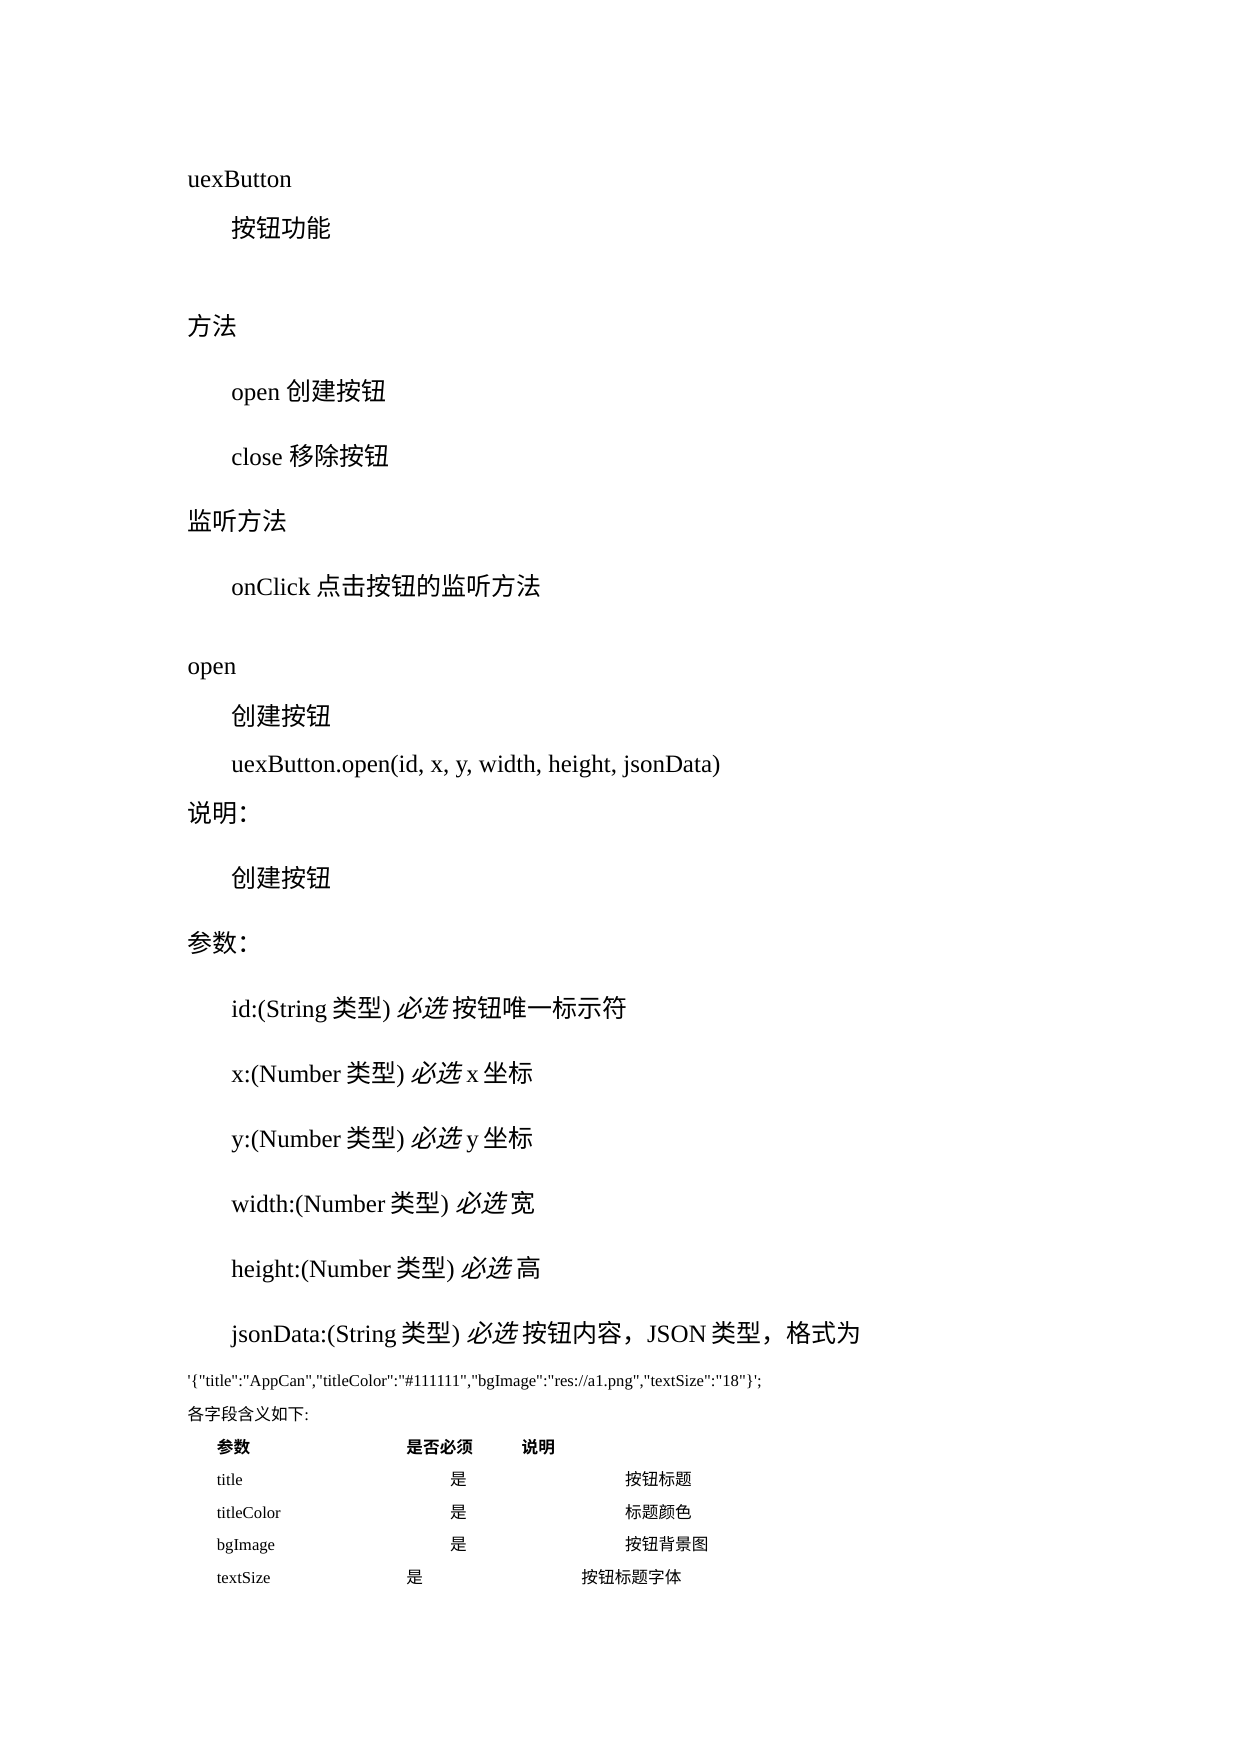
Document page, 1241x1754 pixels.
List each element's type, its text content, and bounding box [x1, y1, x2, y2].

text 参数： [187, 909, 1053, 974]
text uexButton [187, 162, 1053, 194]
text titleColor 是 标题颜色 [187, 1494, 1053, 1527]
text y:(Number类型) 必选 y坐标 [187, 1104, 1053, 1169]
text 方法 [187, 292, 1053, 357]
text textSize 是 按钮标题字体 [187, 1559, 1053, 1592]
text jsonData:(String类型) 必选 按钮内容，JSON类型，格式为 [231, 1299, 1053, 1364]
text 说明： [187, 779, 1053, 844]
text uexButton.open(id, x, y, width, height, jsonData) [187, 747, 1053, 779]
text height:(Number类型) 必选 高 [231, 1234, 1053, 1299]
text 按钮功能 [187, 194, 1053, 259]
text onClick 点击按钮的监听方法 [187, 552, 1053, 617]
text '{"title":"AppCan","titleColor":"#111111","bgImage":"res://a1.png","textSize":"18"}'; [187, 1364, 1053, 1397]
text id:(String类型) 必选 按钮唯一标示符 [187, 974, 1053, 1039]
text 各字段含义如下: [187, 1397, 1053, 1429]
text x:(Number类型) 必选 x坐标 [187, 1039, 1053, 1104]
text open 创建按钮 [187, 357, 1053, 422]
text 监听方法 [187, 487, 1053, 552]
text 参数 是否必须 说明 [187, 1429, 1053, 1462]
text title 是 按钮标题 [187, 1462, 1053, 1494]
text 创建按钮 [187, 682, 1053, 747]
text width:(Number类型) 必选 宽 [231, 1169, 1053, 1234]
text 创建按钮 [187, 844, 1053, 909]
text close 移除按钮 [187, 422, 1053, 487]
text bgImage 是 按钮背景图 [187, 1527, 1053, 1559]
text open [187, 649, 1053, 682]
